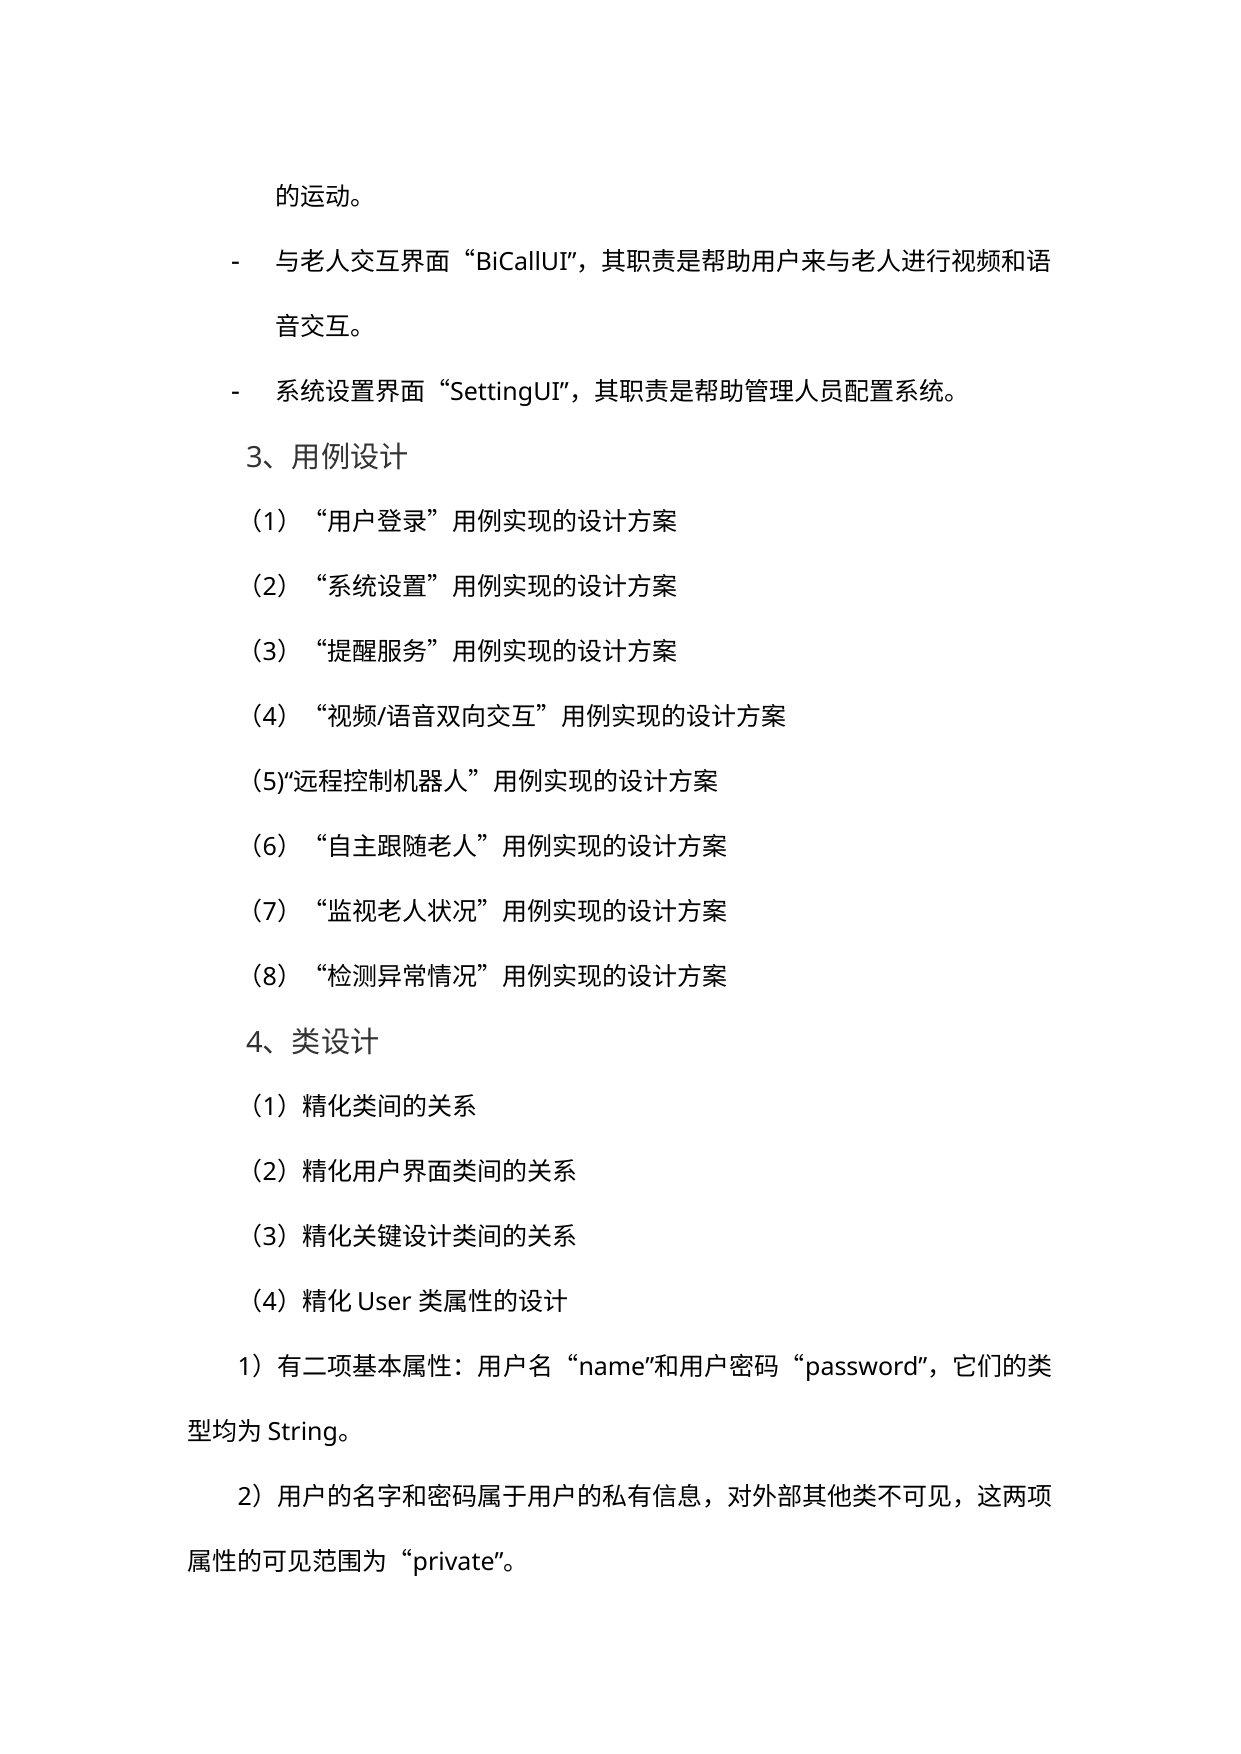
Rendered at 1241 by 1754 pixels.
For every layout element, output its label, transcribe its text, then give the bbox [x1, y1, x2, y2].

list 与老人交互界面“BiCallUI”，其职责是帮助用户来与老人进行视频和语音交互。 [231, 227, 1053, 357]
text （6）“自主跟随老人”用例实现的设计方案 [187, 812, 1053, 877]
text 1）有二项基本属性：用户名“name”和用户密码“password”，它们的类型均为String。 [187, 1332, 1053, 1462]
text （8）“检测异常情况”用例实现的设计方案 [187, 942, 1053, 1007]
text （4）“视频/语音双向交互”用例实现的设计方案 [187, 682, 1053, 747]
text （5)“远程控制机器人”用例实现的设计方案 [187, 747, 1053, 812]
text （2）“系统设置”用例实现的设计方案 [187, 552, 1053, 617]
text （7）“监视老人状况”用例实现的设计方案 [187, 877, 1053, 942]
text （4）精化User 类属性的设计 [187, 1267, 1053, 1332]
text 2）用户的名字和密码属于用户的私有信息，对外部其他类不可见，这两项属性的可见范围为“private”。 [187, 1462, 1053, 1592]
list 系统设置界面“SettingUI”，其职责是帮助管理人员配置系统。 [231, 357, 1053, 422]
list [231, 162, 1053, 227]
text 4、类设计 [187, 1007, 1053, 1072]
text （3）“提醒服务”用例实现的设计方案 [187, 617, 1053, 682]
text （2）精化用户界面类间的关系 [187, 1137, 1053, 1202]
text （1）“用户登录”用例实现的设计方案 [187, 487, 1053, 552]
text （3）精化关键设计类间的关系 [187, 1202, 1053, 1267]
text 3、用例设计 [187, 422, 1053, 487]
list 精化类间的关系 [187, 1072, 1053, 1137]
